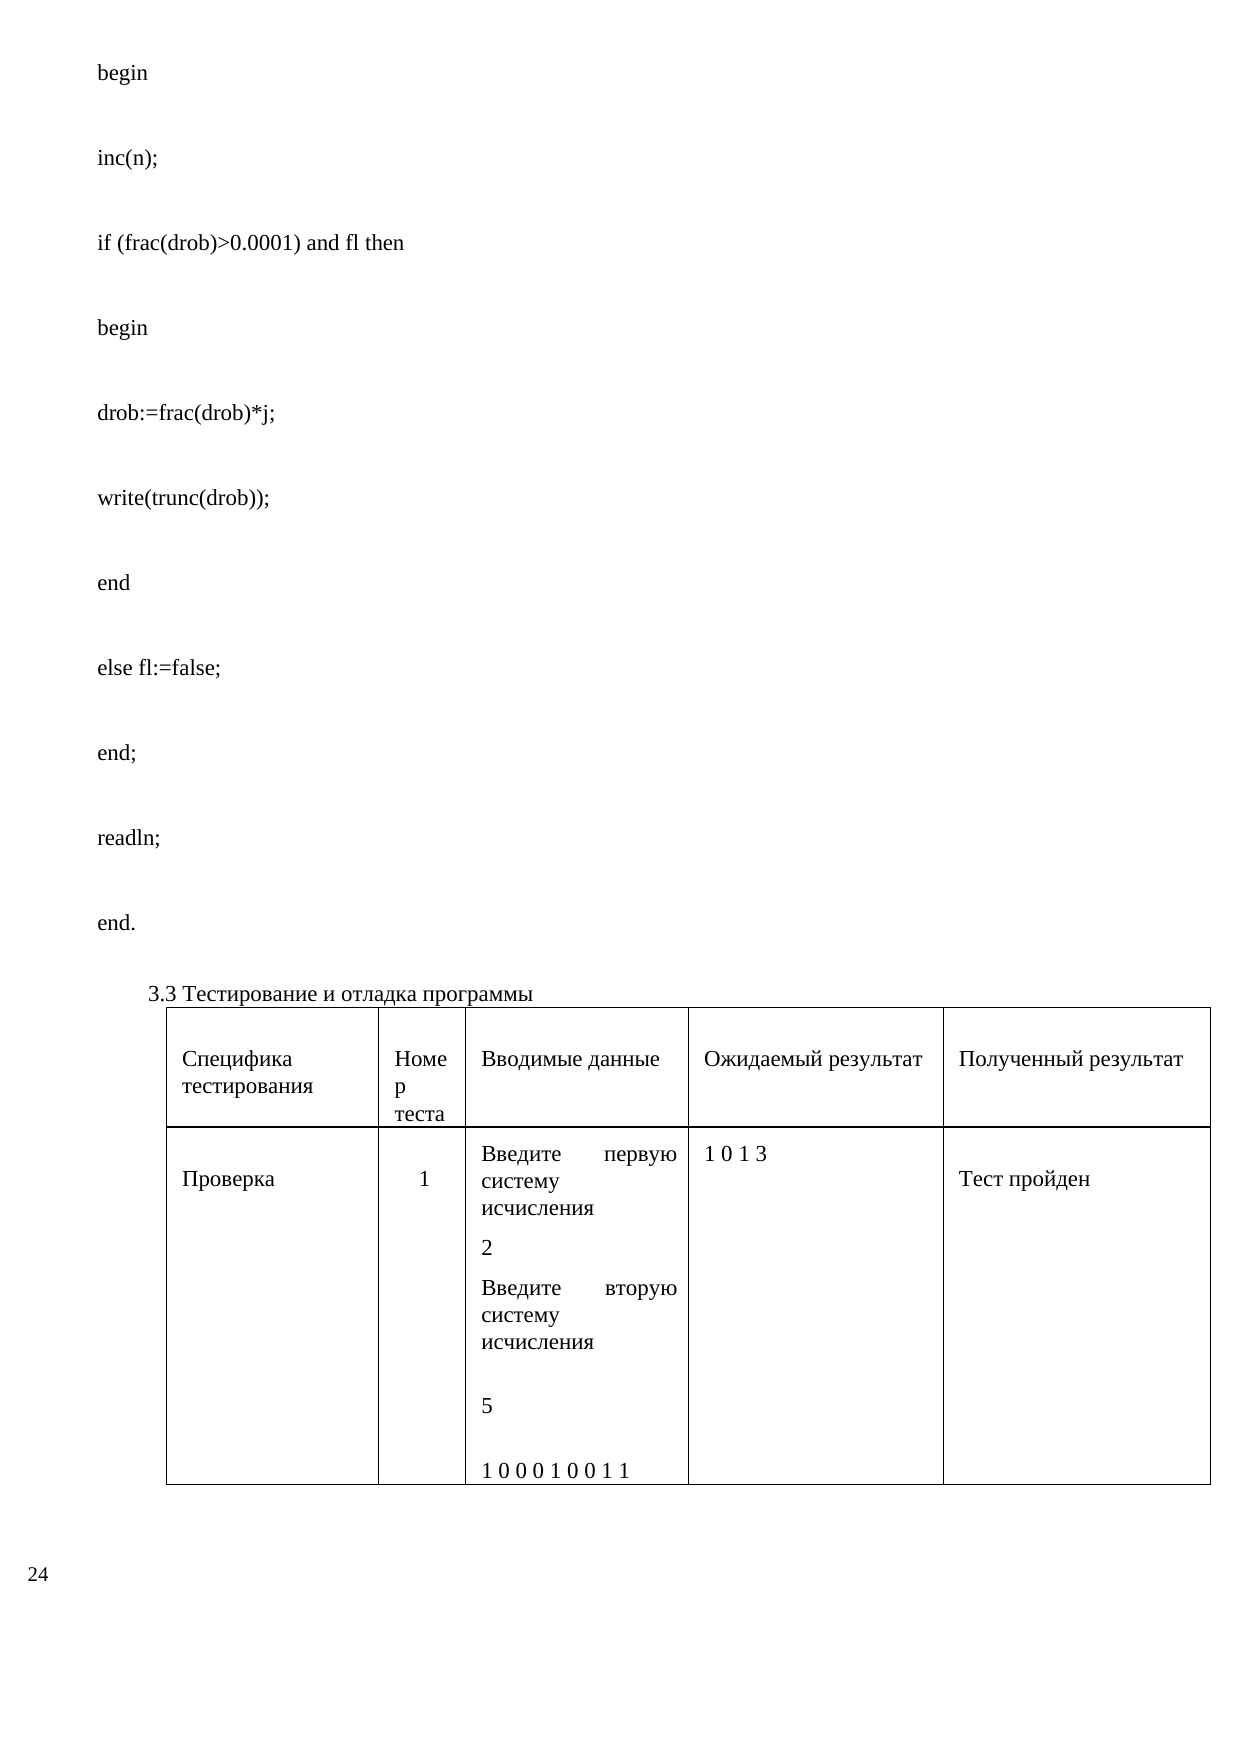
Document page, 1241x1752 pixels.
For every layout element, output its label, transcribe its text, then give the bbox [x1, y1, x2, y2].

list end. [97, 909, 1211, 935]
table_cell Проверка [167, 1128, 378, 1484]
table_header Номер теста [379, 1008, 465, 1126]
table_header Специфика тестирования [167, 1008, 378, 1126]
list if (frac(drob)>0.0001) and fl then [97, 229, 1211, 255]
list else fl:=false; [97, 654, 1211, 680]
list end; [97, 739, 1211, 765]
list drob:=frac(drob)*j; [97, 399, 1211, 425]
list inc(n); [97, 144, 1211, 170]
table_header Полученный результат [944, 1008, 1210, 1126]
list begin [97, 59, 1211, 85]
list begin [97, 314, 1211, 340]
table_cell 1 0 1 3 [689, 1128, 943, 1484]
table_header Вводимые данные [466, 1008, 688, 1126]
table_cell Тест пройден [944, 1128, 1210, 1484]
table_header Ожидаемый результат [689, 1008, 943, 1126]
list write(trunc(drob)); [97, 484, 1211, 510]
list readln; [97, 824, 1211, 850]
table_cell 1 [379, 1128, 465, 1484]
list end [97, 569, 1211, 595]
text 3.3 Тестирование и отладка программы [148, 979, 1211, 1007]
table_cell Введите первую систему исчисления 2 Введите вторую систему исчисления 5 1 0 0 0 1 0 0 1 1 [466, 1128, 688, 1484]
